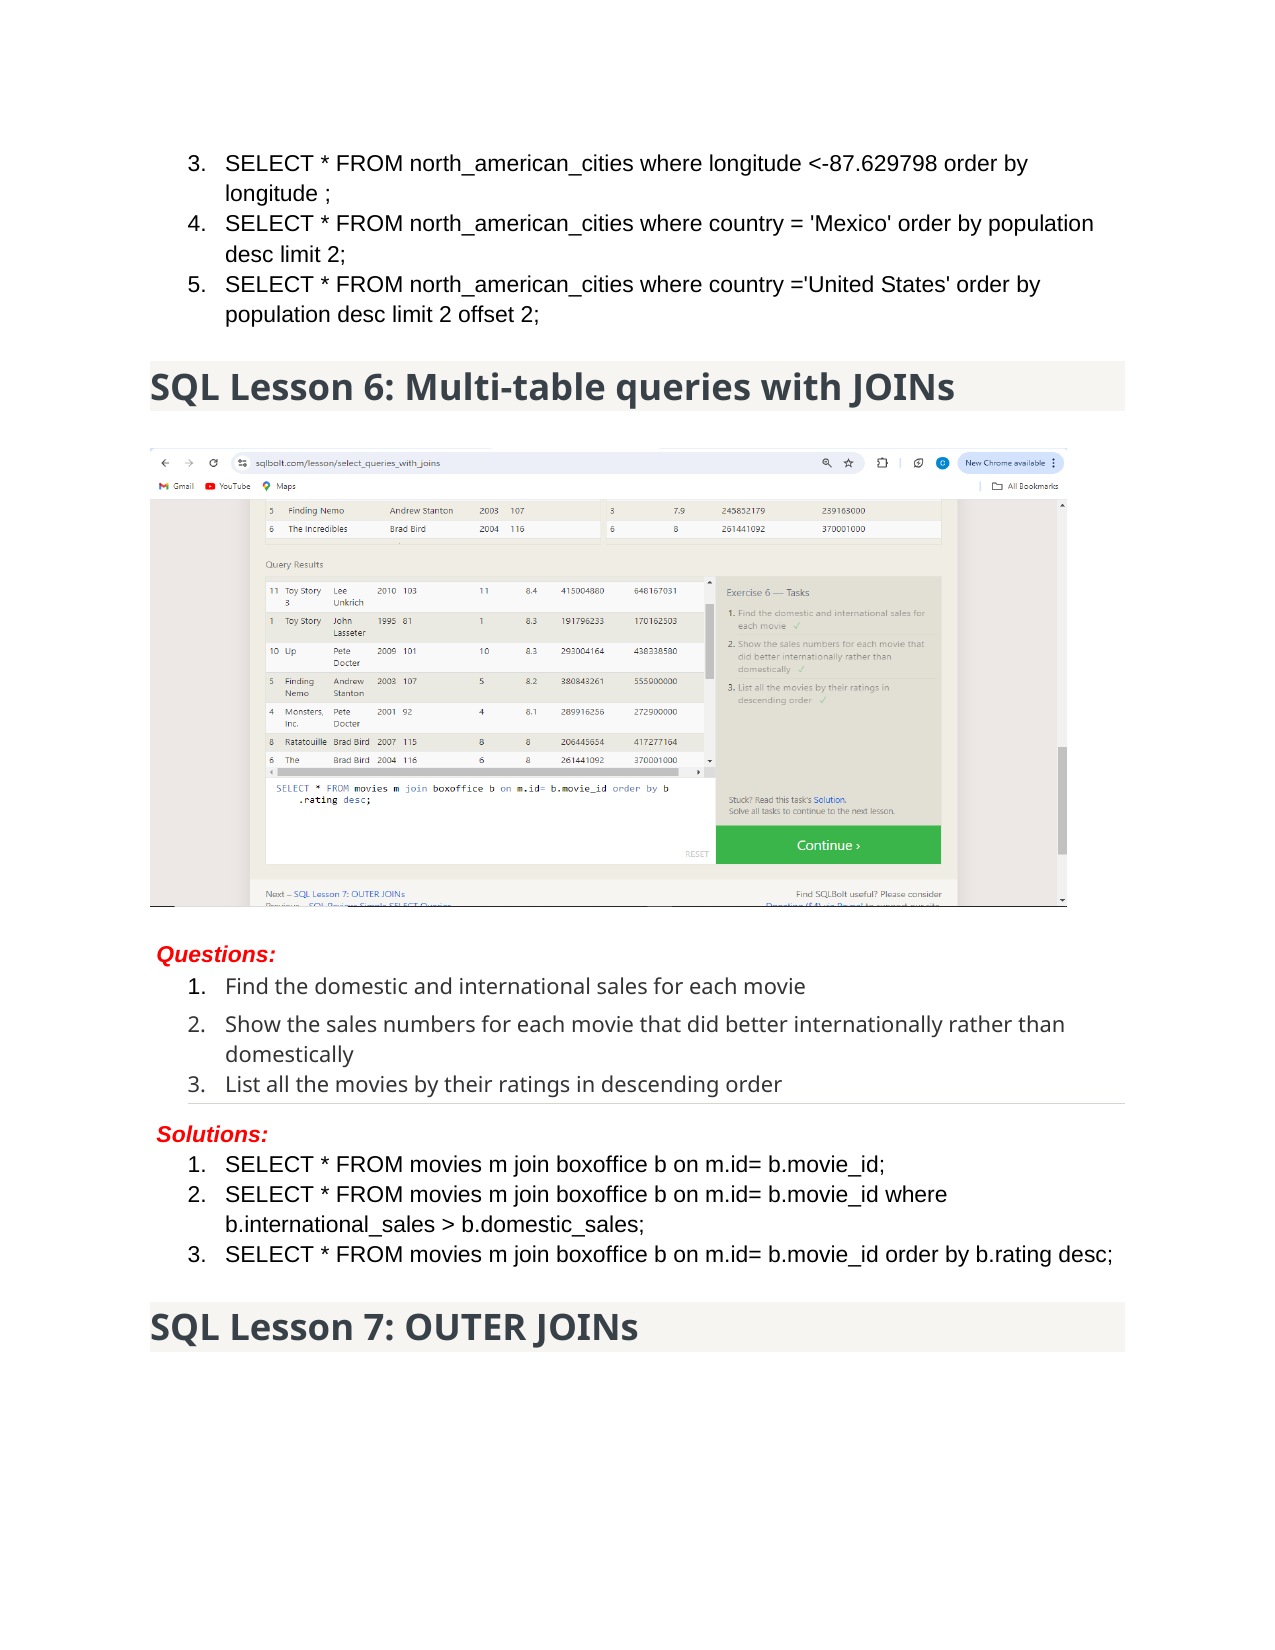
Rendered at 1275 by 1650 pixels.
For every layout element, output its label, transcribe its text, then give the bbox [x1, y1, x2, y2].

text Questions: [150, 941, 1125, 967]
list Show the sales numbers for each movie that did better internationally rather than domestically [187, 1005, 1125, 1069]
list Find the domestic and international sales for each movie [187, 971, 1125, 1001]
text SQL Lesson 6: Multi-table queries with JOINs [150, 361, 1125, 411]
list List all the movies by their ratings in descending order [187, 1069, 1125, 1104]
text Solutions: [150, 1121, 1125, 1147]
list SELECT * FROM north_american_cities where longitude <-87.629798 order by longitude ; [187, 150, 1125, 207]
list SELECT * FROM north_american_cities where country = 'Mexico' order by population desc limit 2; [187, 210, 1125, 267]
text SQL Lesson 7: OUTER JOINs [150, 1302, 1125, 1352]
list SELECT * FROM movies m join boxoffice b on m.id= b.movie_id where b.international_sales > b.domestic_sales; [187, 1181, 1125, 1238]
list SELECT * FROM movies m join boxoffice b on m.id= b.movie_id order by b.rating desc; [187, 1241, 1125, 1268]
list SELECT * FROM north_american_cities where country ='United States' order by population desc limit 2 offset 2; [187, 271, 1125, 327]
picture [150, 448, 1068, 907]
list SELECT * FROM movies m join boxoffice b on m.id= b.movie_id; [187, 1151, 1125, 1177]
